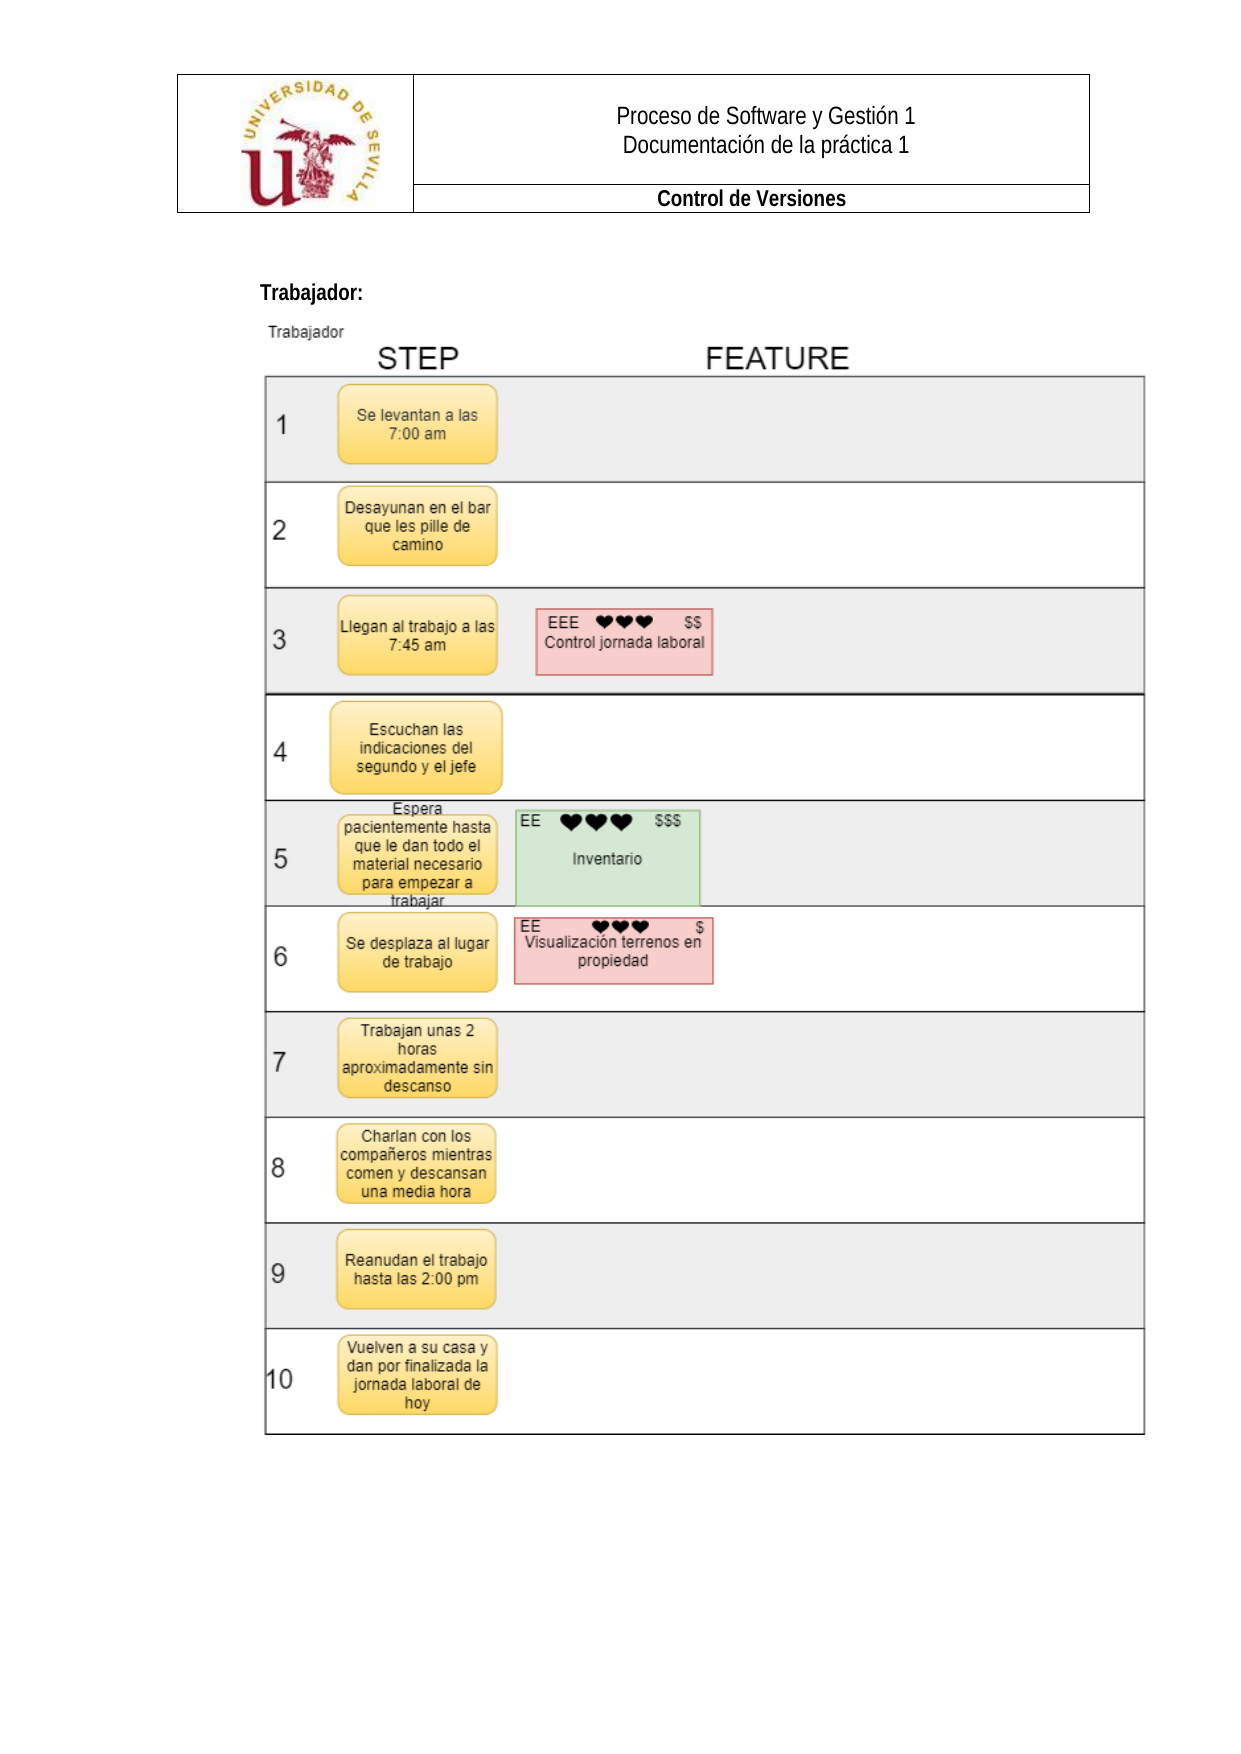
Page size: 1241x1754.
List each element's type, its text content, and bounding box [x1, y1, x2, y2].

list Trabajador: [260, 279, 1063, 305]
picture [240, 79, 381, 208]
picture [259, 318, 1146, 1435]
